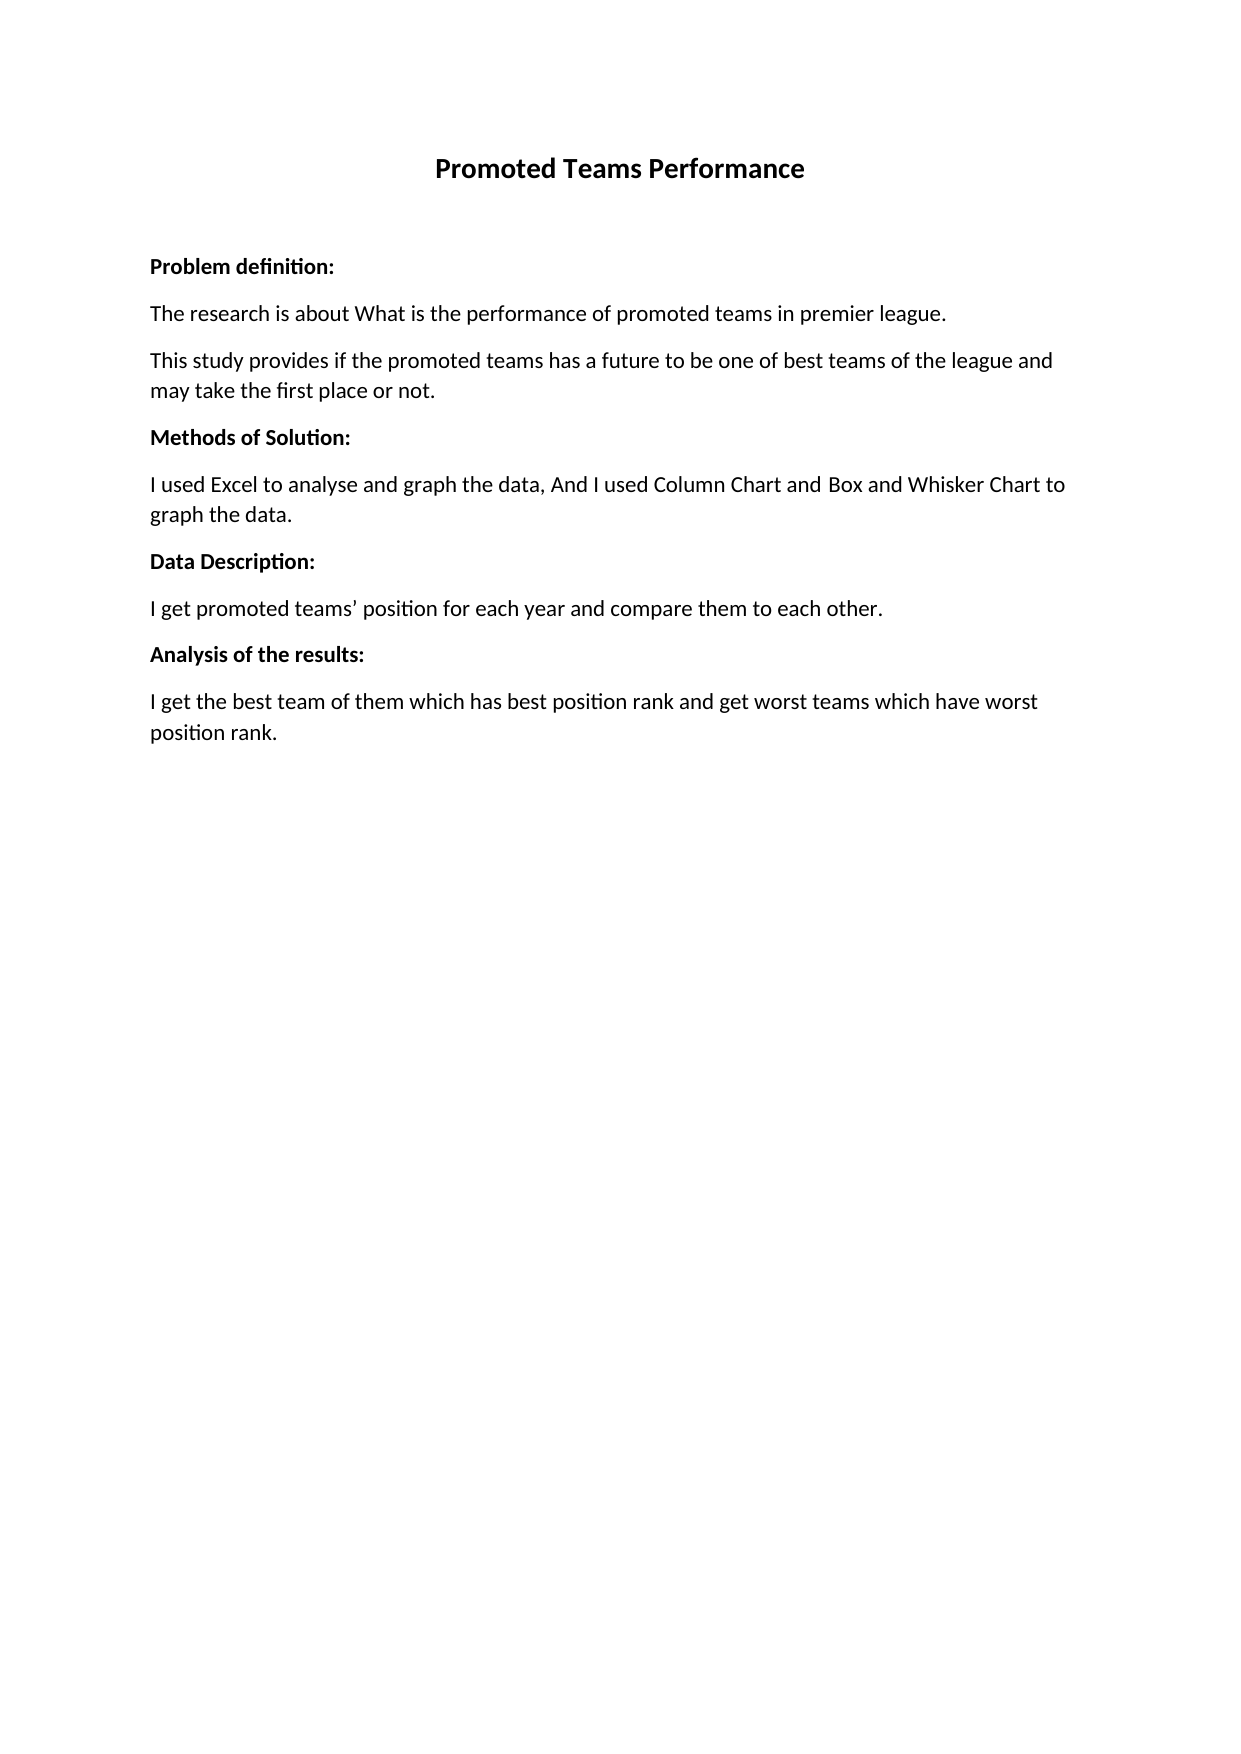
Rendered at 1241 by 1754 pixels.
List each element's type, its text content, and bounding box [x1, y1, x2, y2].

text Problem definition: [150, 252, 1090, 280]
text Data Description: [150, 547, 1090, 575]
text I get promoted teams’ position for each year and compare them to each other. [150, 594, 1090, 622]
text Promoted Teams Performance [150, 150, 1090, 186]
text I used Excel to analyse and graph the data, And I used Column Chart and Box and Whisker Chart to graph the data. [150, 470, 1090, 528]
text The research is about What is the performance of promoted teams in premier league. [150, 299, 1090, 327]
text Analysis of the results: [150, 641, 1090, 668]
text Methods of Solution: [150, 423, 1090, 451]
text I get the best team of them which has best position rank and get worst teams which have worst position rank. [150, 687, 1090, 746]
text This study provides if the promoted teams has a future to be one of best teams of the league and may take the first place or not. [150, 346, 1090, 404]
